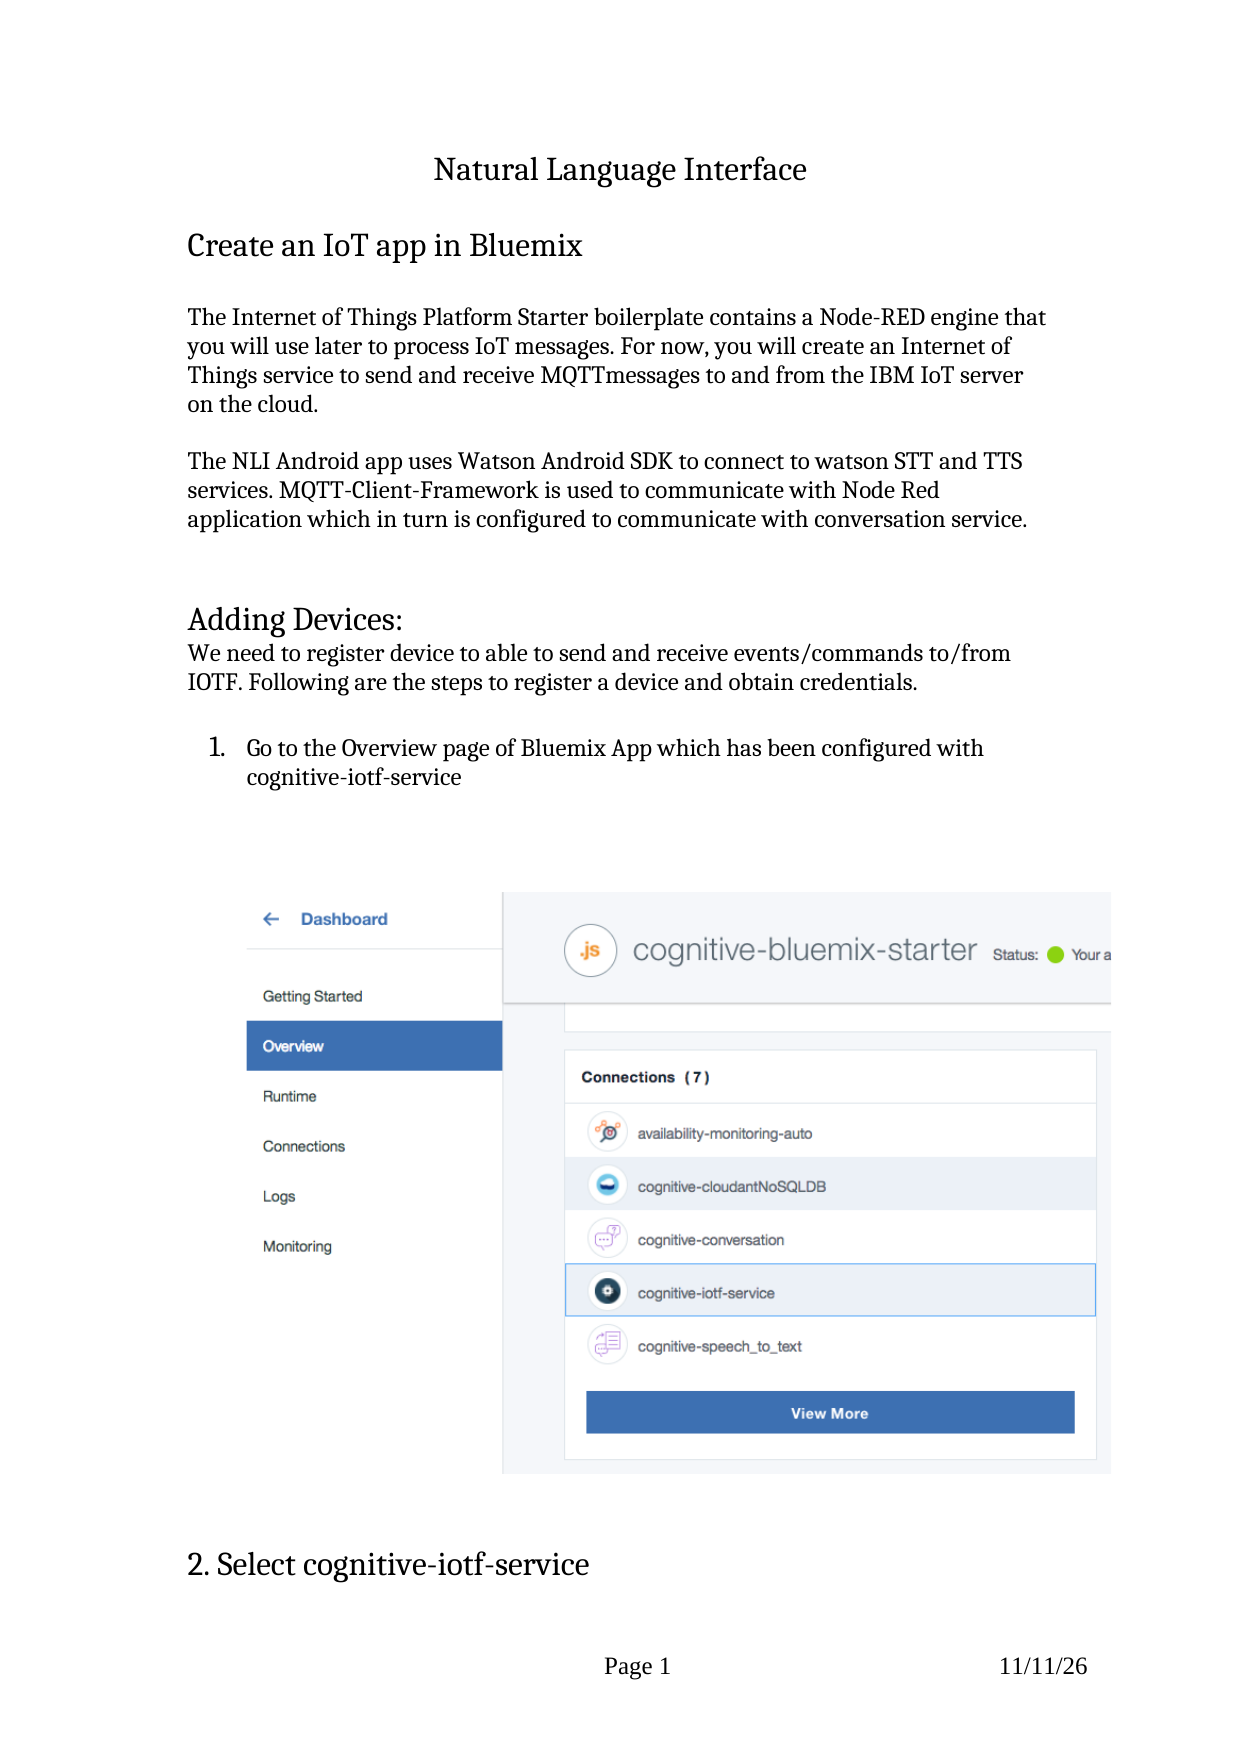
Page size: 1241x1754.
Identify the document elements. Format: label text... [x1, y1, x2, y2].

list Go to the Overview page of Bluemix App which has been configured with cognitive-iotf-service [209, 730, 1053, 792]
text Adding Devices: [187, 600, 1053, 639]
text The NLI Android app uses Watson Android SDK to connect to watson STT and TTS services. MQTT-Client-Framework is used to communicate with Node Red application which in turn is configured to communicate with conversation service. [187, 447, 1053, 533]
text We need to register device to able to send and receive events/commands to/from IOTF. Following are the steps to register a device and obtain credentials. [187, 639, 1053, 696]
text Natural Language Interface [187, 150, 1053, 188]
text The Internet of Things Platform Starter boilerplate contains a Node-RED engine that you will use later to process IoT messages. For now, you will create an Internet of Things service to send and receive MQTTmessages to and from the IBM IoT server on the cloud. [187, 303, 1053, 418]
picture [246, 892, 1112, 1474]
text 2. Select cognitive-iotf-service [187, 1546, 1053, 1584]
text Create an IoT app in Bluemix [187, 227, 1053, 265]
